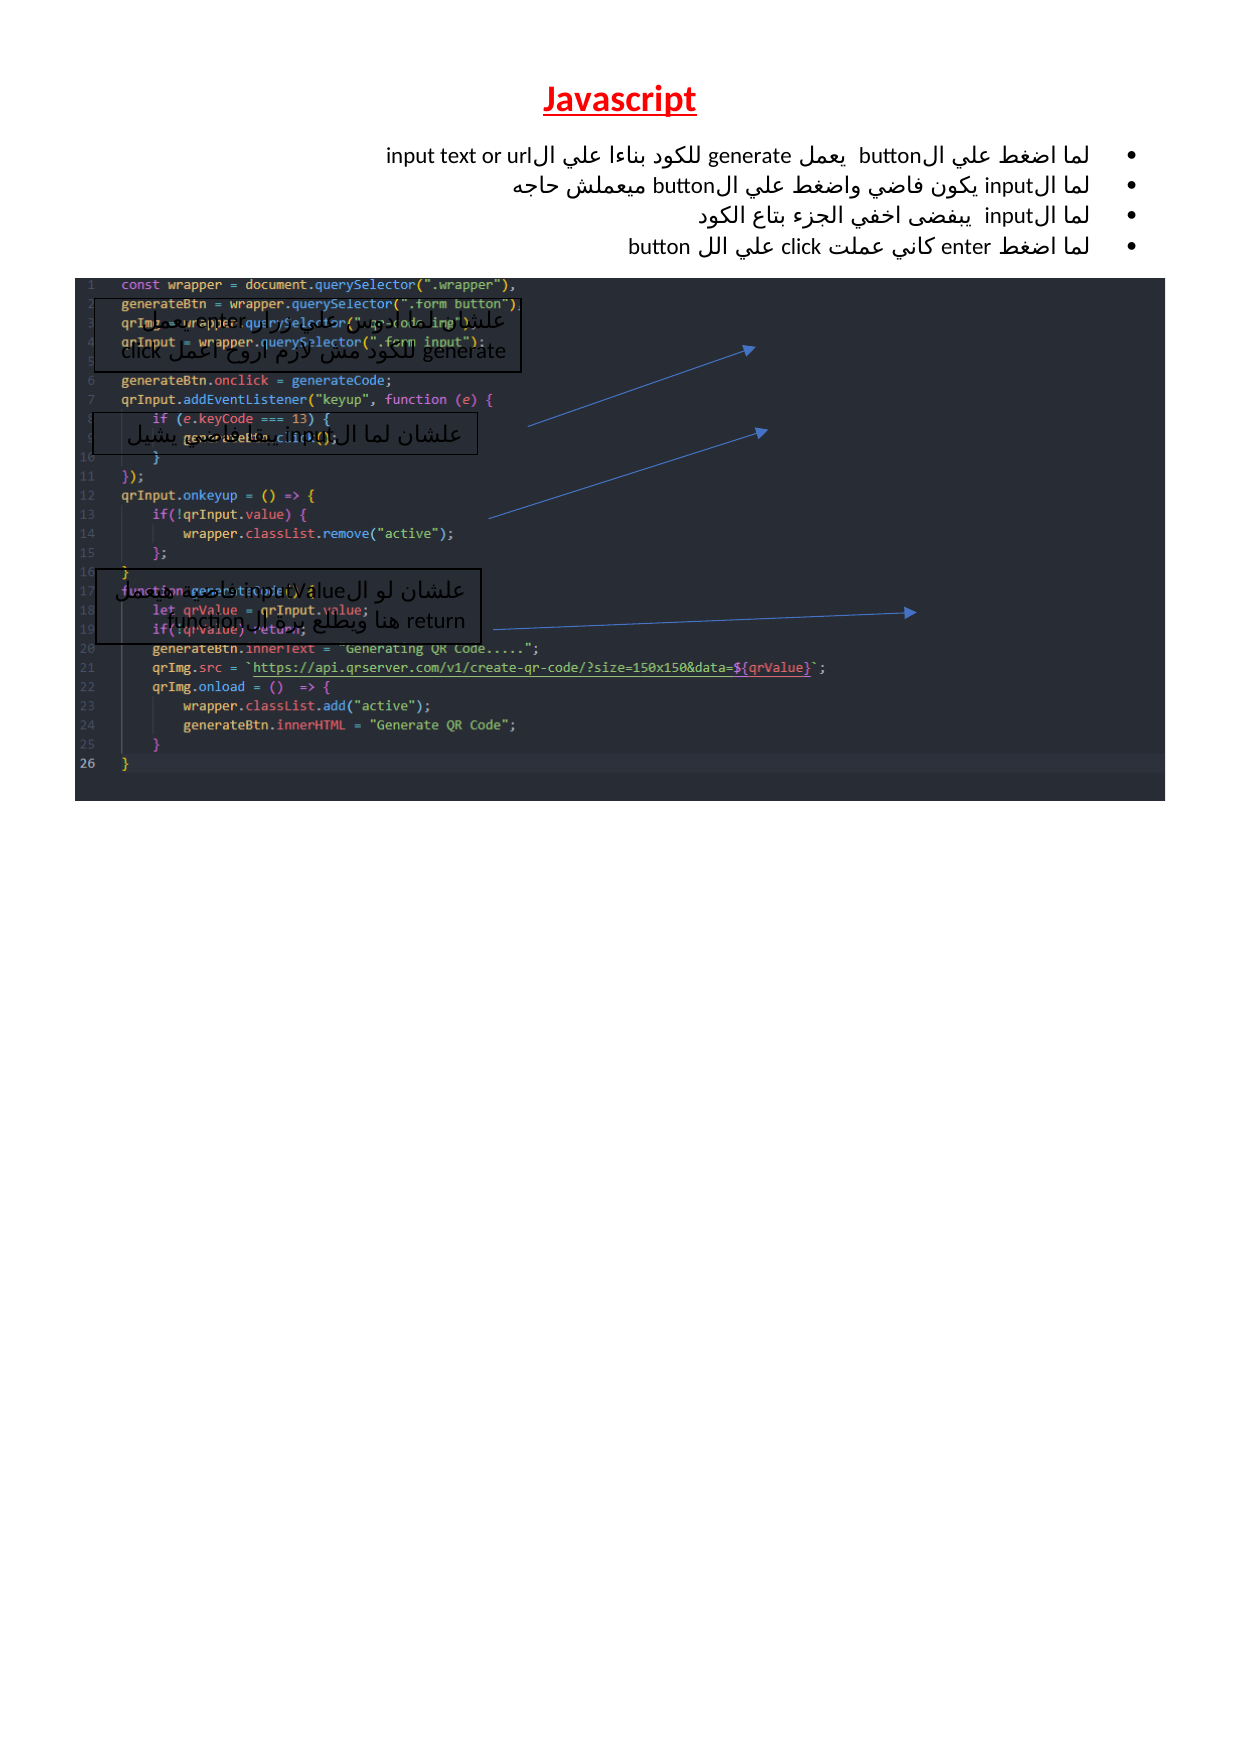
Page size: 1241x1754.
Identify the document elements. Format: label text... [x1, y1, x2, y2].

picture [75, 278, 1166, 801]
list لما اضغط enter كاني عملت click علي الل button [75, 232, 1128, 260]
list لما الinput يكون فاضي واضغط علي الbutton ميعملش حاجه [75, 171, 1128, 199]
text Javascript [75, 75, 1165, 121]
list لما الinput يبفضى اخفي الجزء بتاع الكود [75, 202, 1128, 229]
list لما اضغط علي الbutton يعمل generate للكود بناءا علي الinput text or url [75, 141, 1128, 169]
